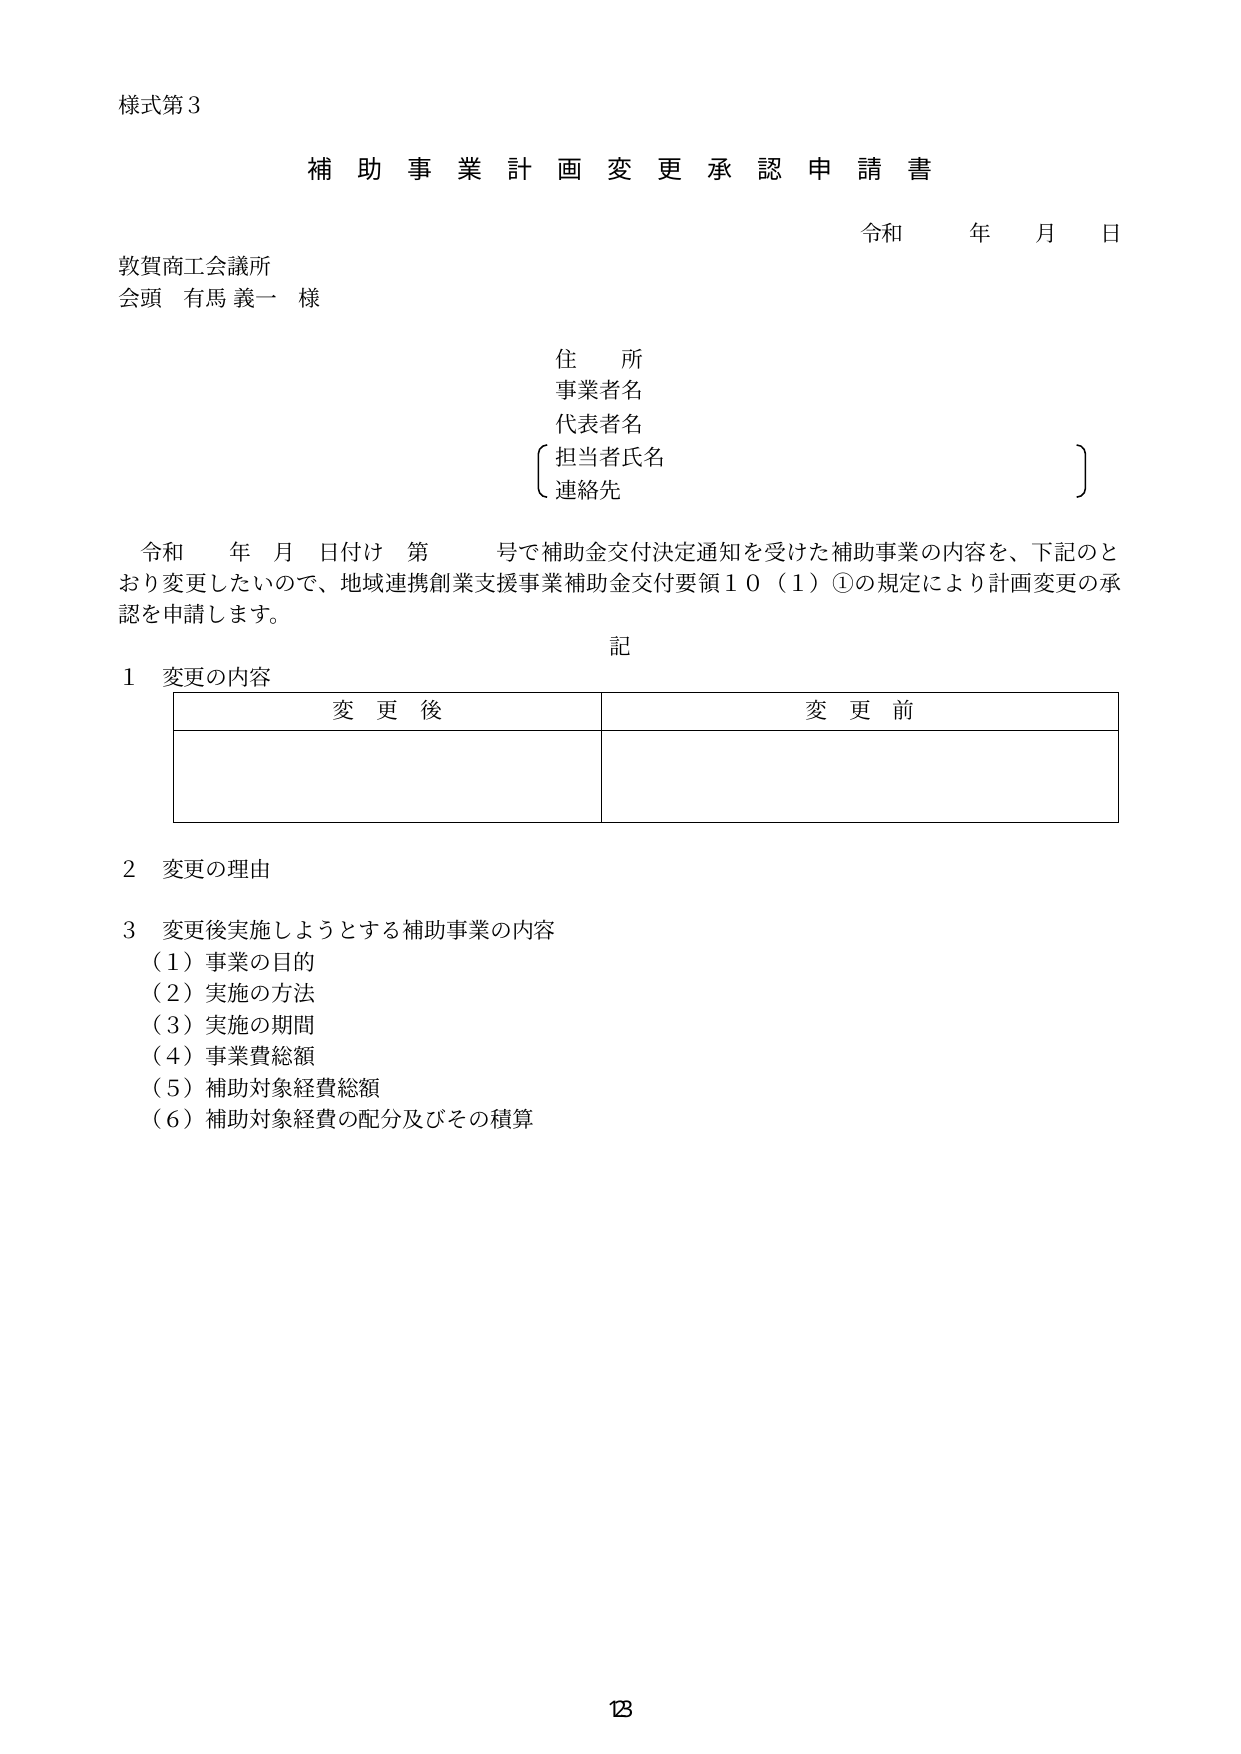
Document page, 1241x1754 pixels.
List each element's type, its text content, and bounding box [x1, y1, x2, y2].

text ２ 変更の理由 [118, 852, 1122, 884]
text 令和 年 月 日 [118, 216, 1122, 247]
text 敦賀商工会議所 [118, 247, 1122, 281]
text （１）事業の目的 [118, 945, 1122, 977]
text １ 変更の内容 [118, 661, 1122, 692]
table_cell [174, 731, 601, 822]
text （６）補助対象経費の配分及びその積算 [118, 1102, 1122, 1134]
text 担当者氏名 [118, 438, 1122, 472]
text （４）事業費総額 [118, 1039, 1122, 1071]
text 事業者名 [118, 373, 1122, 405]
table_header 変 更 後 [174, 693, 601, 729]
text 様式第３ [118, 89, 1122, 120]
text （５）補助対象経費総額 [118, 1071, 1122, 1102]
text ３ 変更後実施しようとする補助事業の内容 [118, 914, 1122, 945]
text 連絡先 [118, 472, 1122, 505]
text 記 [118, 629, 1122, 661]
text 令和 年 月 日付け 第 号で補助金交付決定通知を受けた補助事業の内容を、下記のとおり変更したいので、地域連携創業支援事業補助金交付要領１０（１）①の規定により計画変更の承認を申請します。 [118, 535, 1122, 629]
text 代表者名 [468, 405, 1122, 438]
text 会頭 有馬 義一 様 [118, 281, 1122, 312]
table_cell [602, 731, 1118, 822]
text 住 所 [118, 342, 1122, 373]
text （２）実施の方法 [118, 977, 1122, 1008]
text （３）実施の期間 [118, 1008, 1122, 1039]
table_header 変 更 前 [602, 693, 1118, 729]
text 補 助 事 業 計 画 変 更 承 認 申 請 書 [118, 150, 1122, 186]
